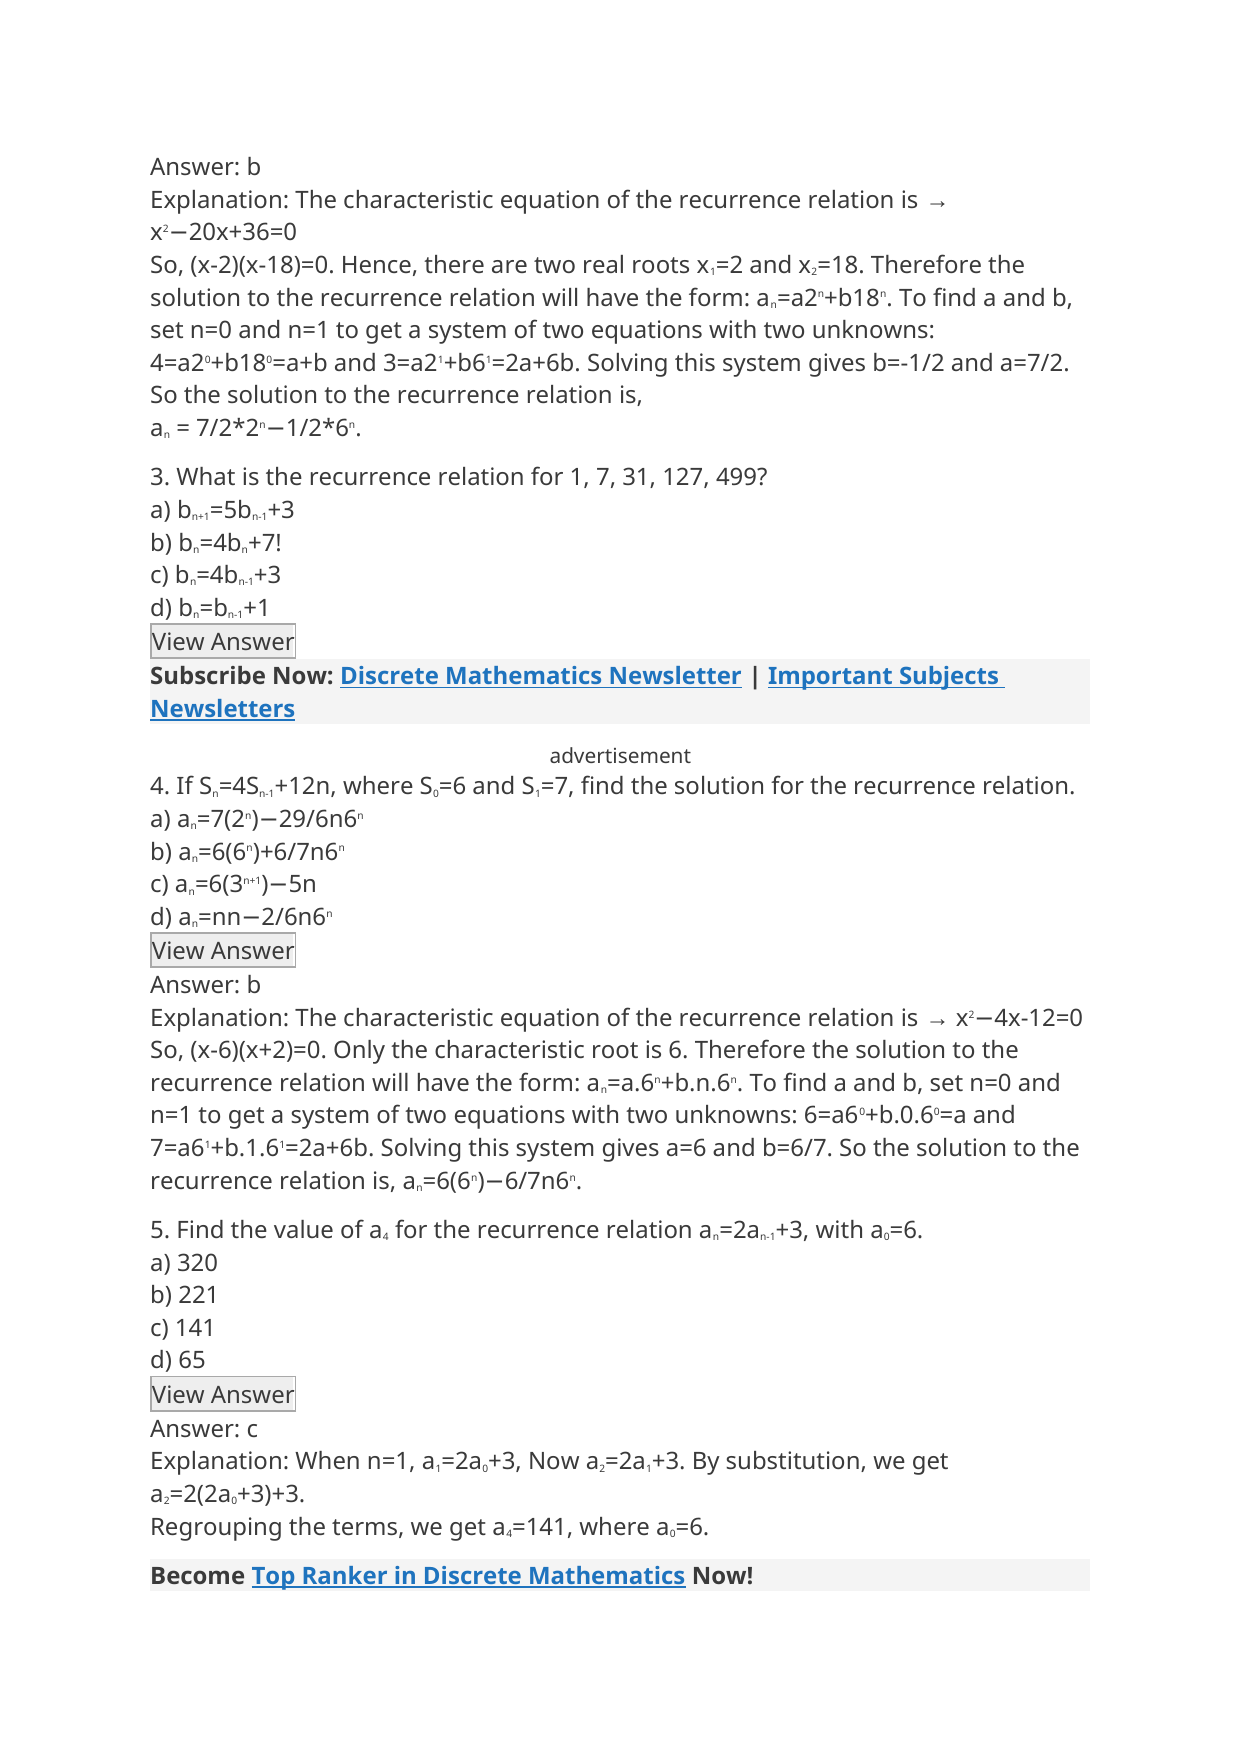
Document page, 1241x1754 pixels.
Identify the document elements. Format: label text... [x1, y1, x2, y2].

text Become Top Ranker in Discrete Mathematics Now! [150, 1559, 1090, 1591]
text 3. What is the recurrence relation for 1, 7, 31, 127, 499? a) bn+1=5bn-1+3 b) bn=4bn+7! c) bn=4bn-1+3 d) bn=bn-1+1 View Answer [150, 460, 1090, 659]
text 4. If Sn=4Sn-1+12n, where S0=6 and S1=7, find the solution for the recurrence relation. a) an=7(2n)−29/6n6n b) an=6(6n)+6/7n6n c) an=6(3n+1)−5n d) an=nn−2/6n6n View Answer [150, 769, 1090, 968]
text Answer: c Explanation: When n=1, a1=2a0+3, Now a2=2a1+3. By substitution, we get a2=2(2a0+3)+3. Regrouping the terms, we get a4=141, where a0=6. [150, 1412, 1090, 1542]
text Answer: b Explanation: The characteristic equation of the recurrence relation is → x2−4x-12=0 So, (x-6)(x+2)=0. Only the characteristic root is 6. Therefore the solution to the recurrence relation will have the form: an=a.6n+b.n.6n. To find a and b, set n=0 and n=1 to get a system of two equations with two unknowns: 6=a60+b.0.60=a and 7=a61+b.1.61=2a+6b. Solving this system gives a=6 and b=6/7. So the solution to the recurrence relation is, an=6(6n)−6/7n6n. [150, 968, 1090, 1196]
text Subscribe Now: Discrete Mathematics Newsletter | Important Subjects Newsletters [150, 659, 1090, 724]
text advertisement [150, 741, 1090, 769]
text 5. Find the value of a4 for the recurrence relation an=2an-1+3, with a0=6. a) 320 b) 221 c) 141 d) 65 View Answer [150, 1213, 1090, 1412]
text Answer: b Explanation: The characteristic equation of the recurrence relation is → x2−20x+36=0 So, (x-2)(x-18)=0. Hence, there are two real roots x1=2 and x2=18. Therefore the solution to the recurrence relation will have the form: an=a2n+b18n. To find a and b, set n=0 and n=1 to get a system of two equations with two unknowns: 4=a20+b180=a+b and 3=a21+b61=2a+6b. Solving this system gives b=-1/2 and a=7/2. So the solution to the recurrence relation is, an = 7/2*2n−1/2*6n. [150, 150, 1090, 443]
